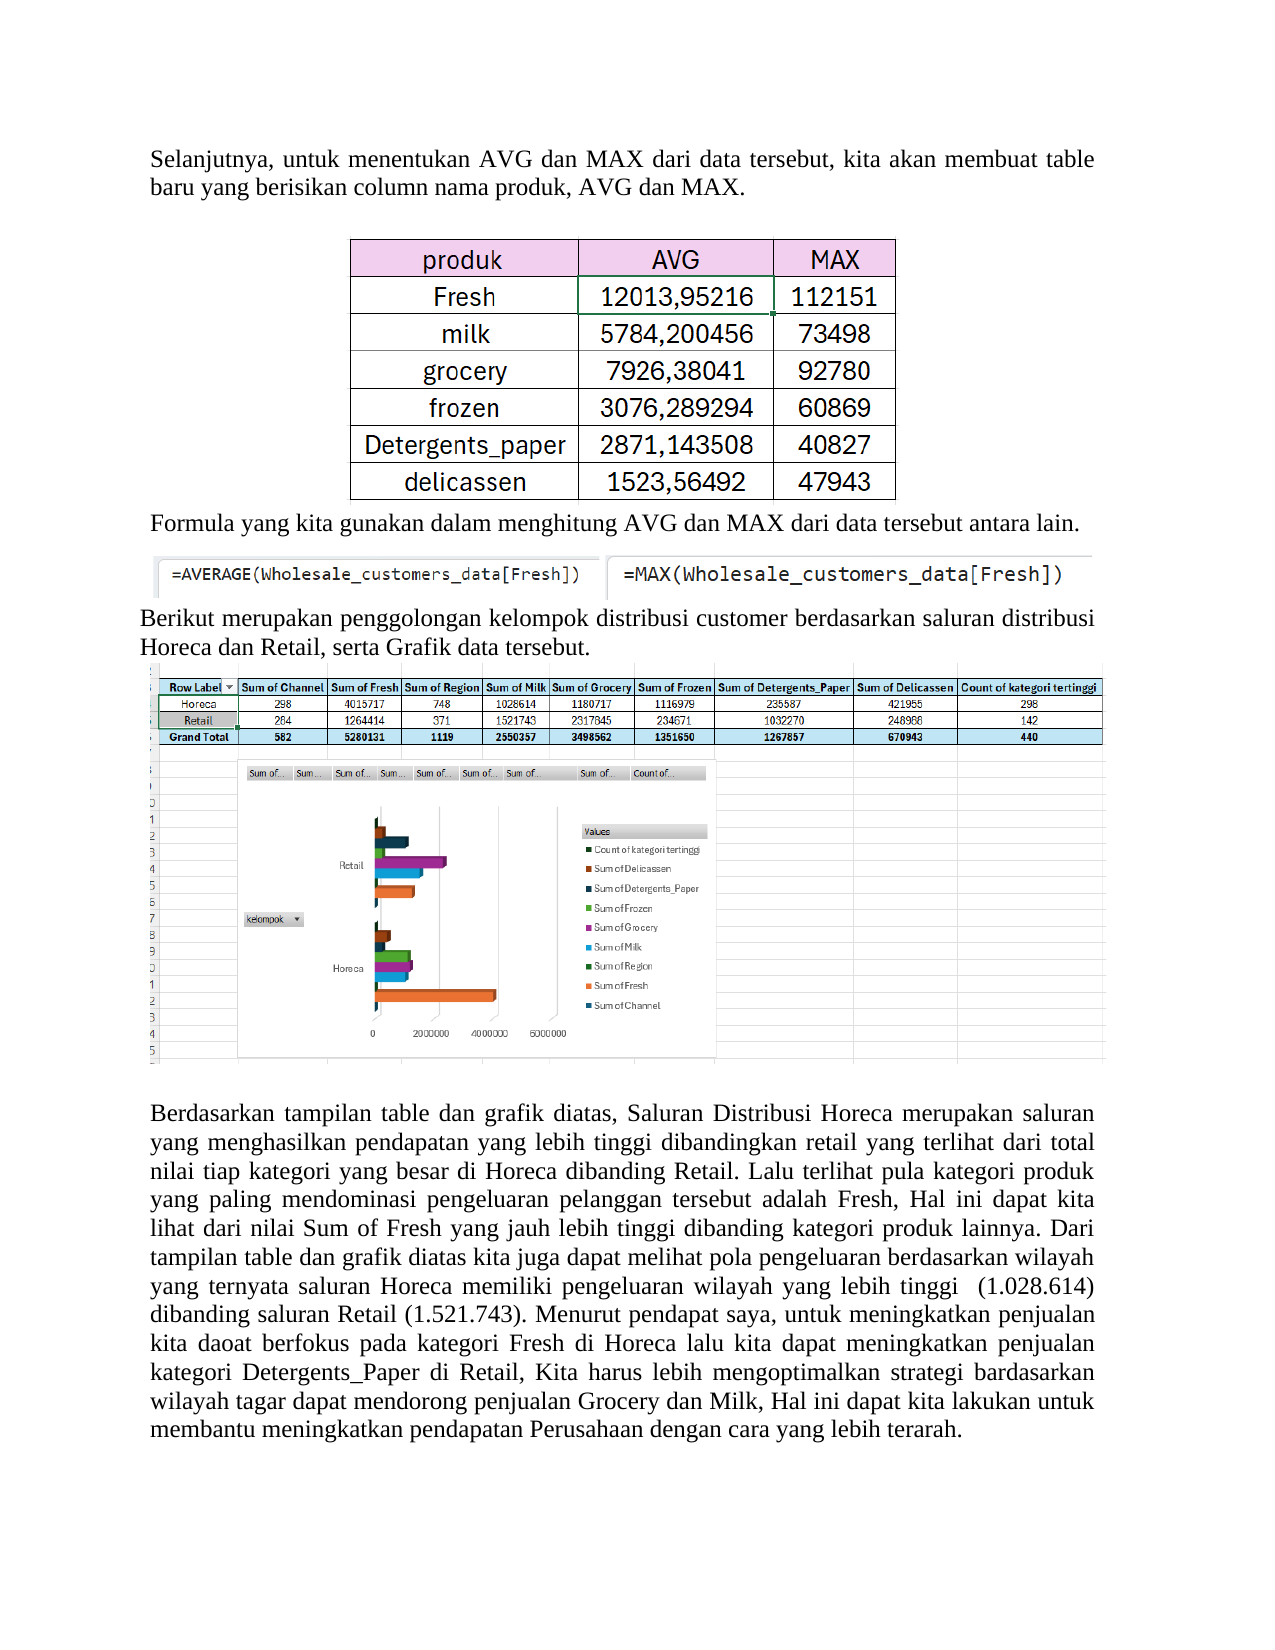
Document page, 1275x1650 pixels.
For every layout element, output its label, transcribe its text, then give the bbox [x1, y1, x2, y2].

picture [346, 236, 900, 505]
text Berikut merupakan penggolongan kelompok distribusi customer berdasarkan saluran distribusi Horeca dan Retail, serta Grafik data tersebut. [139, 572, 1096, 661]
text Selanjutnya, untuk menentukan AVG dan MAX dari data tersebut, kita akan membuat table baru yang berisikan column nama produk, AVG dan MAX. [150, 144, 1096, 201]
picture [150, 663, 1107, 1064]
picture [604, 555, 1092, 600]
text Formula yang kita gunakan dalam menghitung AVG dan MAX dari data tersebut antara lain. [150, 508, 1096, 537]
picture [152, 556, 599, 598]
text Berdasarkan tampilan table dan grafik diatas, Saluran Distribusi Horeca merupakan saluran yang menghasilkan pendapatan yang lebih tinggi dibandingkan retail yang terlihat dari total nilai tiap kategori yang besar di Horeca dibanding Retail. Lalu terlihat pula kategori produk yang paling mendominasi pengeluaran pelanggan tersebut adalah Fresh, Hal ini dapat kita lihat dari nilai Sum of Fresh yang jauh lebih tinggi dibanding kategori produk lainnya. Dari tampilan table dan grafik diatas kita juga dapat melihat pola pengeluaran berdasarkan wilayah yang ternyata saluran Horeca memiliki pengeluaran wilayah yang lebih tinggi (1.028.614) dibanding saluran Retail (1.521.743). Menurut pendapat saya, untuk meningkatkan penjualan kita daoat berfokus pada kategori Fresh di Horeca lalu kita dapat meningkatkan penjualan kategori Detergents_Paper di Retail, Kita harus lebih mengoptimalkan strategi bardasarkan wilayah tagar dapat mendorong penjualan Grocery dan Milk, Hal ini dapat kita lakukan untuk membantu meningkatkan pendapatan Perusahaan dengan cara yang lebih terarah. [150, 1098, 1096, 1443]
